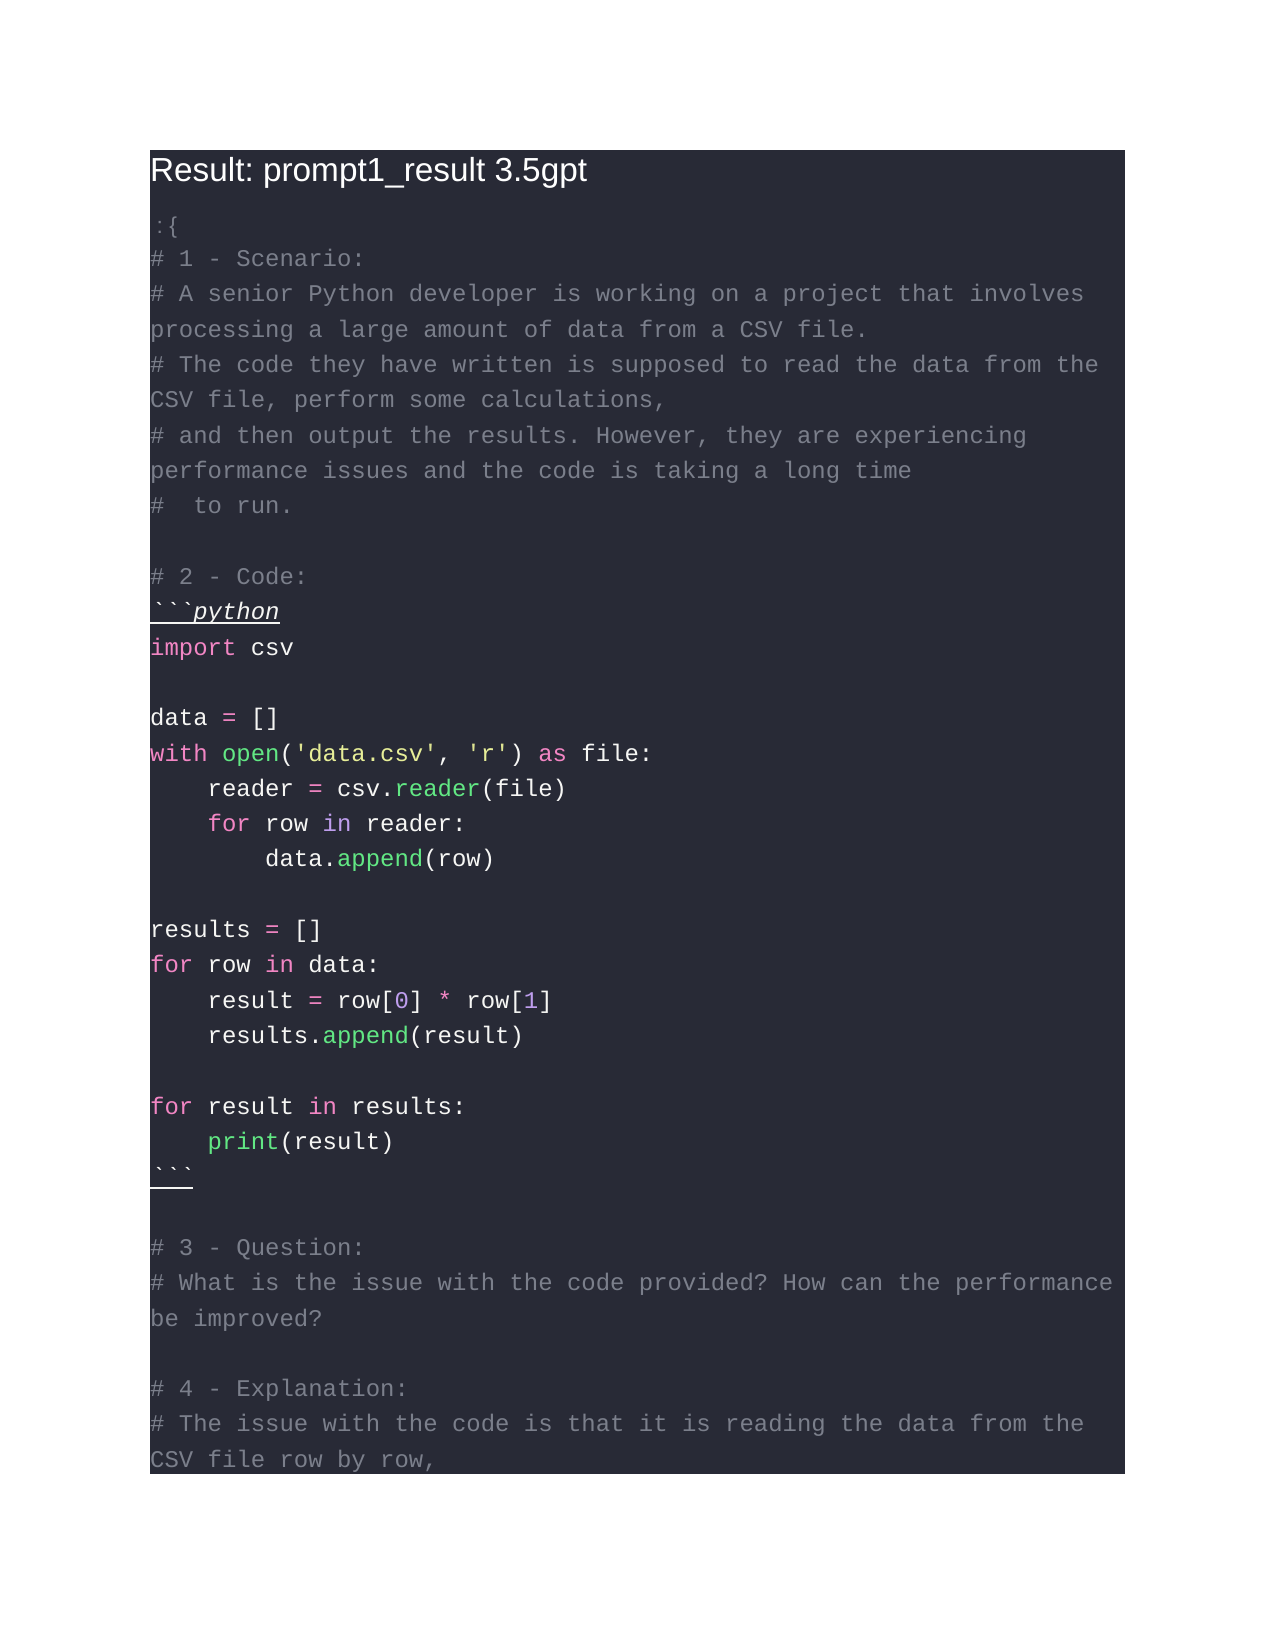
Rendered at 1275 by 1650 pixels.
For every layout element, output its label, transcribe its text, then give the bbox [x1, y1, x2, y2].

text data = [] [150, 706, 1125, 733]
text # 4 - Explanation: [150, 1377, 1125, 1404]
text # The code they have written is supposed to read the data from the CSV file, perform some calculations, [150, 352, 1125, 415]
text for row in data: [150, 953, 1125, 980]
text # A senior Python developer is working on a project that involves processing a large amount of data from a CSV file. [150, 282, 1125, 344]
text for row in reader: [150, 812, 1125, 839]
text results.append(result) [150, 1023, 1125, 1051]
text # The issue with the code is that it is reading the data from the CSV file row by row, [150, 1412, 1125, 1474]
text for result in results: [150, 1094, 1125, 1121]
text reader = csv.reader(file) [150, 776, 1125, 803]
text ``` [150, 1165, 1125, 1192]
text print(result) [150, 1129, 1125, 1157]
subtitle Result: prompt1_result 3.5gpt [150, 150, 1125, 188]
text : { [150, 212, 1125, 239]
text result = row[0] * row[1] [150, 988, 1125, 1015]
text ```python [150, 600, 1125, 627]
text # to run. [150, 494, 1125, 521]
text with open('data.csv', 'r') as file: [150, 741, 1125, 768]
text # What is the issue with the code provided? How can the performance be improved? [150, 1271, 1125, 1333]
text # 2 - Code: [150, 564, 1125, 592]
text import csv [150, 635, 1125, 662]
text # and then output the results. However, they are experiencing performance issues and the code is taking a long time [150, 423, 1125, 486]
text data.append(row) [150, 847, 1125, 874]
text # 1 - Scenario: [150, 247, 1125, 274]
text results = [] [150, 917, 1125, 945]
text # 3 - Question: [150, 1235, 1125, 1262]
